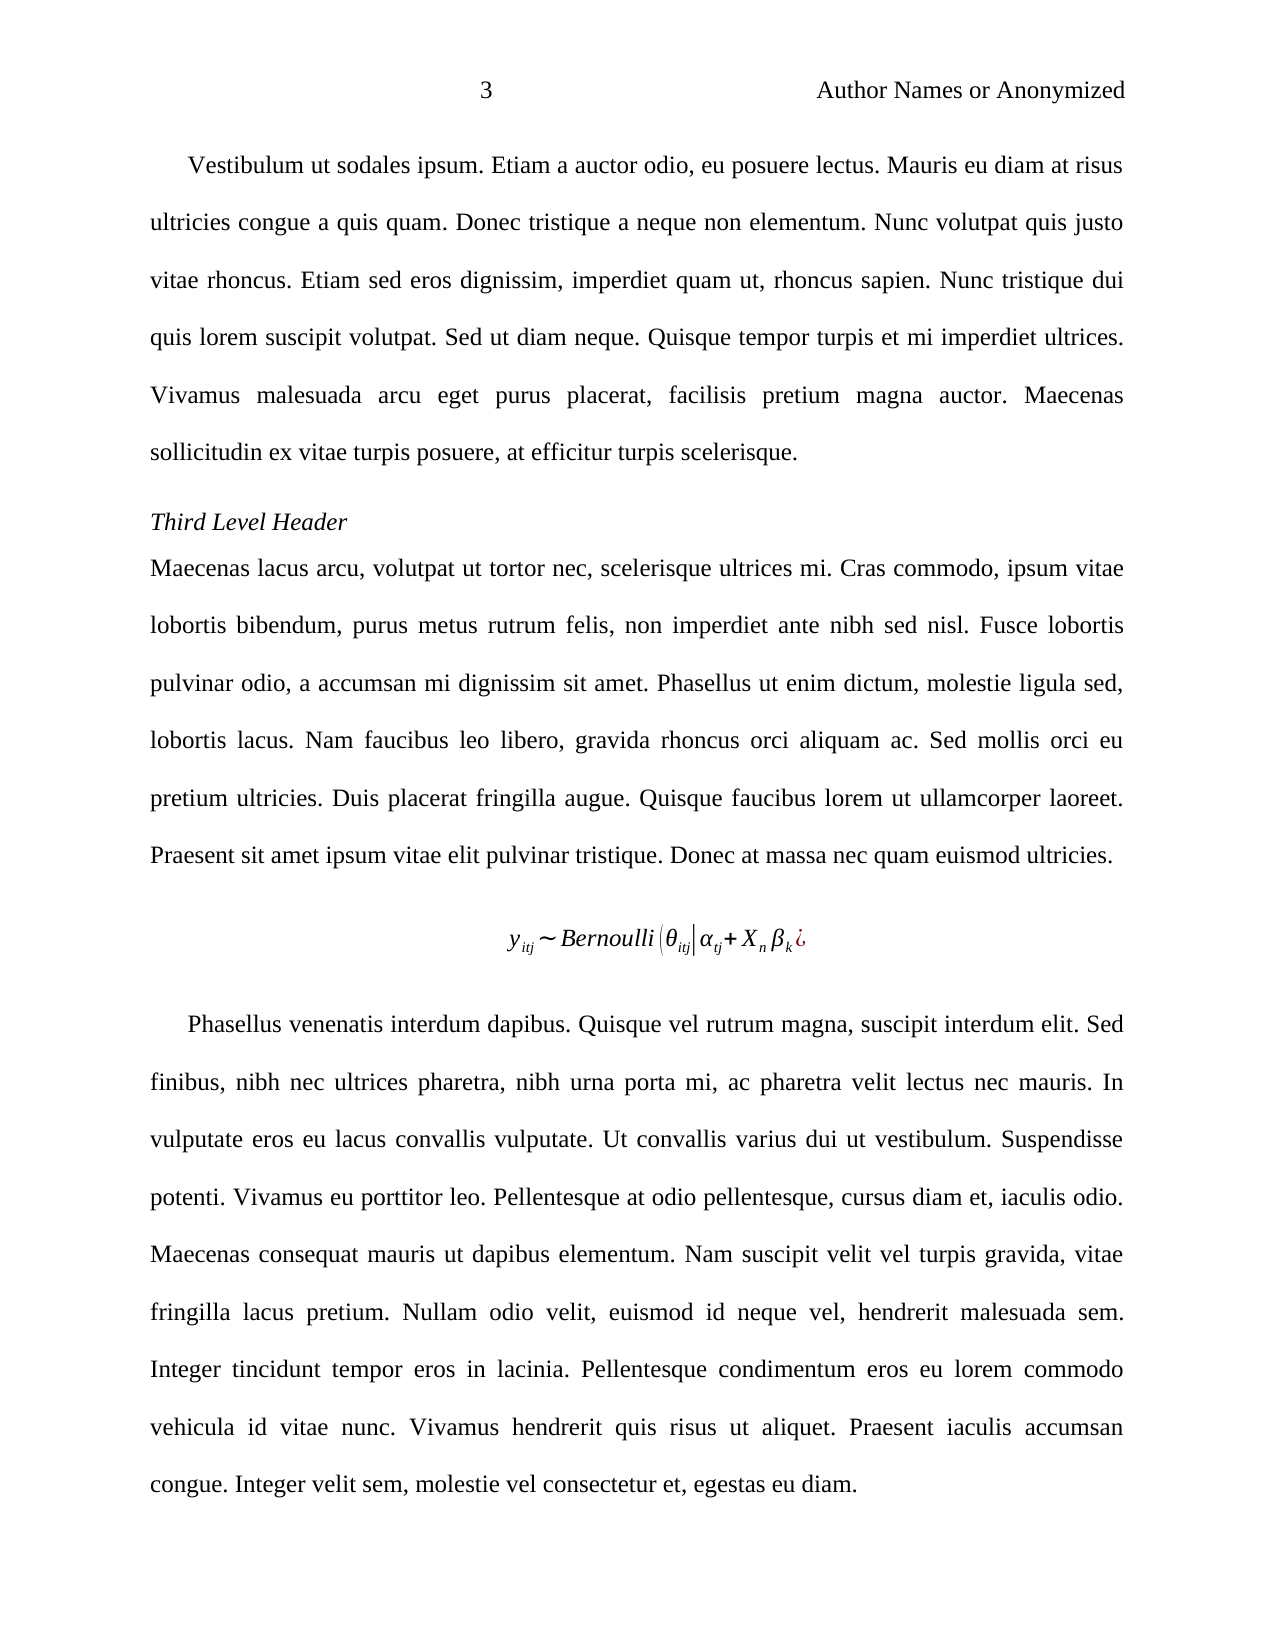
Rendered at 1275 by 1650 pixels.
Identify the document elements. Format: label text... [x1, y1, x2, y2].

text Phasellus venenatis interdum dapibus. Quisque vel rutrum magna, suscipit interdum elit. Sed finibus, nibh nec ultrices pharetra, nibh urna porta mi, ac pharetra velit lectus nec mauris. In vulputate eros eu lacus convallis vulputate. Ut convallis varius dui ut vestibulum. Suspendisse potenti. Vivamus eu porttitor leo. Pellentesque at odio pellentesque, cursus diam et, iaculis odio. Maecenas consequat mauris ut dapibus elementum. Nam suscipit velit vel turpis gravida, vitae fringilla lacus pretium. Nullam odio velit, euismod id neque vel, hendrerit malesuada sem. Integer tincidunt tempor eros in lacinia. Pellentesque condimentum eros eu lorem commodo vehicula id vitae nunc. Vivamus hendrerit quis risus ut aliquet. Praesent iaculis accumsan congue. Integer velit sem, molestie vel consectetur et, egestas eu diam. [150, 1009, 1125, 1498]
text Vestibulum ut sodales ipsum. Etiam a auctor odio, eu posuere lectus. Mauris eu diam at risus ultricies congue a quis quam. Donec tristique a neque non elementum. Nunc volutpat quis justo vitae rhoncus. Etiam sed eros dignissim, imperdiet quam ut, rhoncus sapien. Nunc tristique dui quis lorem suscipit volutpat. Sed ut diam neque. Quisque tempor turpis et mi imperdiet ultrices. Vivamus malesuada arcu eget purus placerat, facilisis pretium magna auctor. Maecenas sollicitudin ex vitae turpis posuere, at efficitur turpis scelerisque. [150, 150, 1125, 466]
text Maecenas lacus arcu, volutpat ut tortor nec, scelerisque ultrices mi. Cras commodo, ipsum vitae lobortis bibendum, purus metus rutrum felis, non imperdiet ante nibh sed nisl. Fusce lobortis pulvinar odio, a accumsan mi dignissim sit amet. Phasellus ut enim dictum, molestie ligula sed, lobortis lacus. Nam faucibus leo libero, gravida rhoncus orci aliquam ac. Sed mollis orci eu pretium ultricies. Duis placerat fringilla augue. Quisque faucibus lorem ut ullamcorper laoreet. Praesent sit amet ipsum vitae elit pulvinar tristique. Donec at massa nec quam euismod ultricies. [150, 553, 1125, 869]
subtitle Third Level Header [150, 507, 1125, 536]
